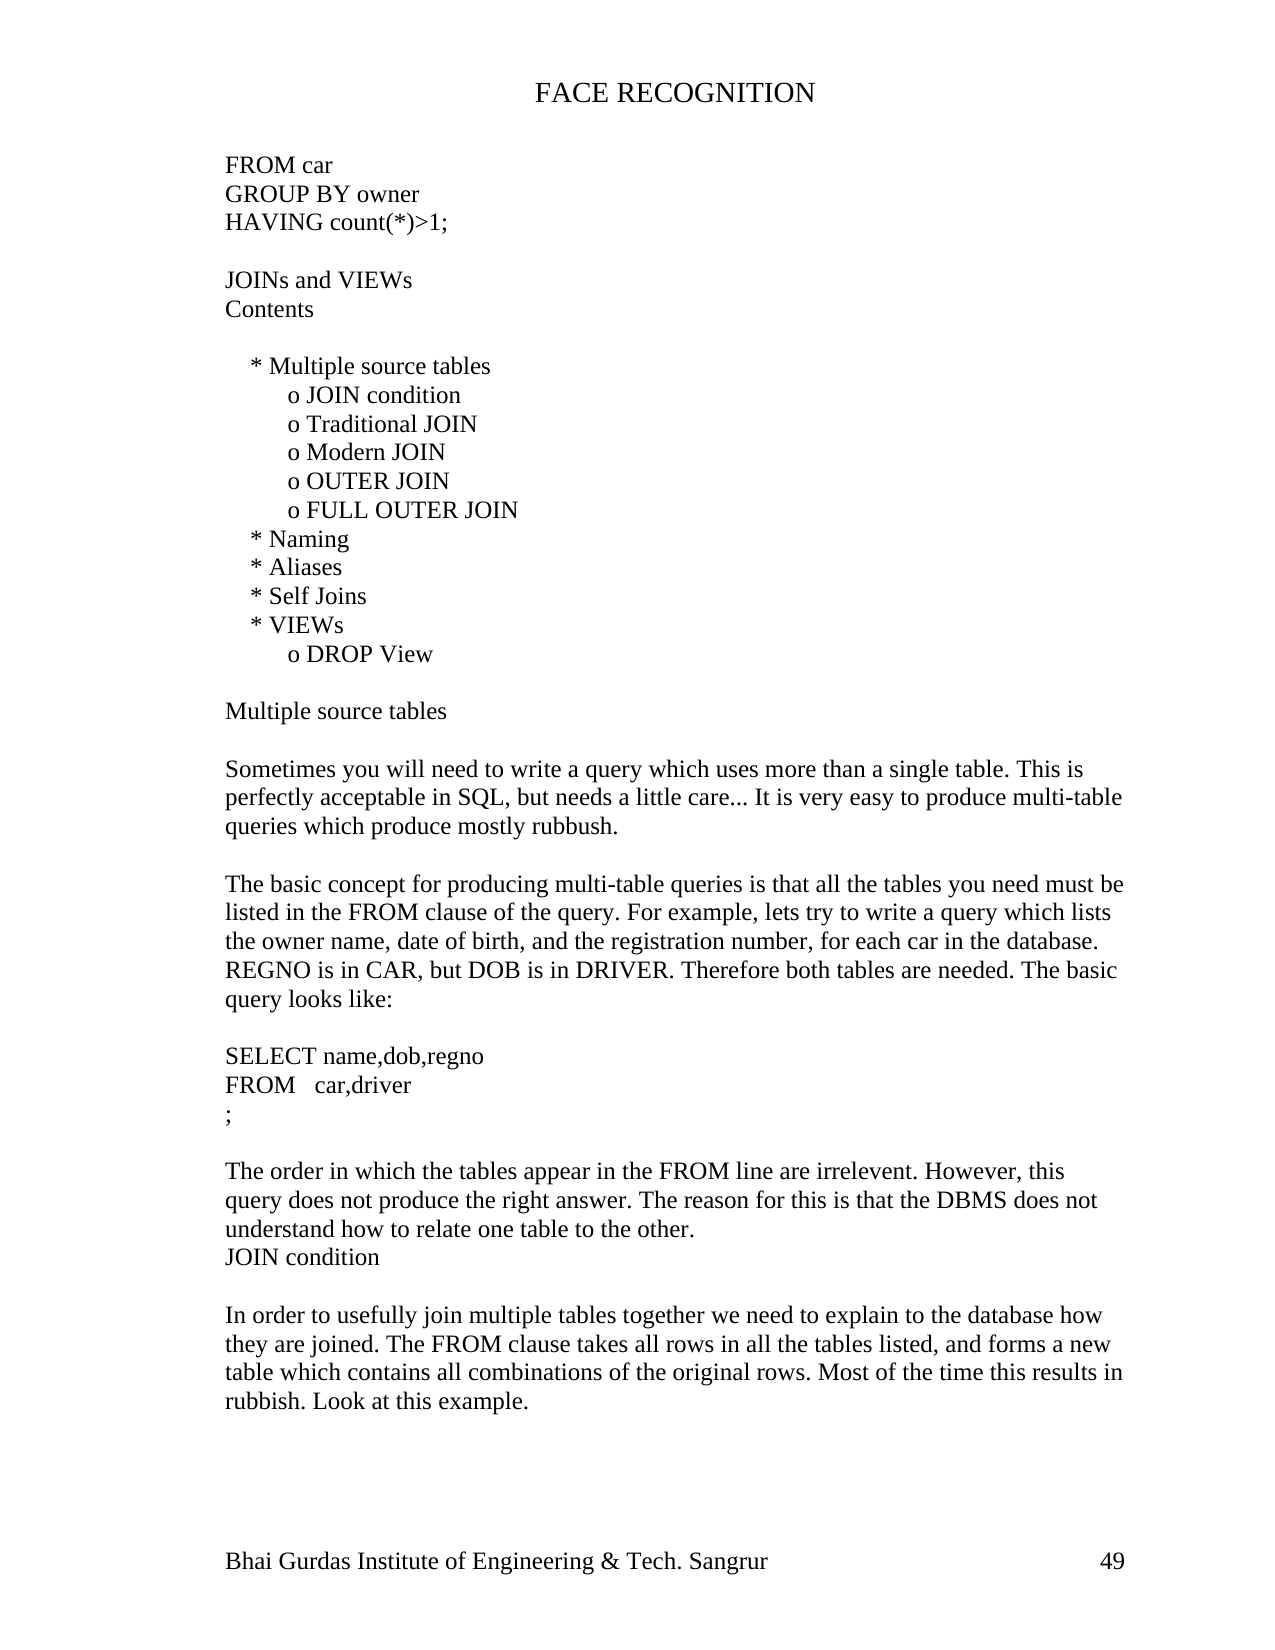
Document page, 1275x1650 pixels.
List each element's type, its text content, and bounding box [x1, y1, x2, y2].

text * VIEWs [225, 610, 1125, 639]
text o Modern JOIN [225, 437, 1125, 466]
text o Traditional JOIN [225, 409, 1125, 437]
text The basic concept for producing multi-table queries is that all the tables you need must be listed in the FROM clause of the query. For example, lets try to write a query which lists the owner name, date of birth, and the registration number, for each car in the database. REGNO is in CAR, but DOB is in DRIVER. Therefore both tables are needed. The basic query looks like: [225, 869, 1125, 1012]
text FROM car,driver [225, 1070, 1125, 1099]
text o FULL OUTER JOIN [225, 495, 1125, 524]
text GROUP BY owner [225, 179, 1125, 207]
text SELECT name,dob,regno [225, 1041, 1125, 1070]
text ; [225, 1099, 1125, 1127]
text o DROP View [225, 639, 1125, 667]
text The order in which the tables appear in the FROM line are irrelevent. However, this query does not produce the right answer. The reason for this is that the DBMS does not understand how to relate one table to the other. [225, 1156, 1125, 1242]
text JOIN condition [225, 1242, 1125, 1271]
text o JOIN condition [225, 380, 1125, 409]
text FROM car [225, 150, 1125, 179]
text o OUTER JOIN [225, 466, 1125, 495]
text * Naming [225, 524, 1125, 552]
text JOINs and VIEWs [225, 265, 1125, 294]
text Sometimes you will need to write a query which uses more than a single table. This is perfectly acceptable in SQL, but needs a little care... It is very easy to produce multi-table queries which produce mostly rubbush. [225, 754, 1125, 840]
text * Multiple source tables [225, 351, 1125, 380]
text * Aliases [225, 552, 1125, 581]
text * Self Joins [225, 581, 1125, 610]
text Contents [225, 294, 1125, 322]
text In order to usefully join multiple tables together we need to explain to the database how they are joined. The FROM clause takes all rows in all the tables listed, and forms a new table which contains all combinations of the original rows. Most of the time this results in rubbish. Look at this example. [225, 1300, 1125, 1415]
text Multiple source tables [225, 696, 1125, 725]
text HAVING count(*)>1; [225, 207, 1125, 236]
